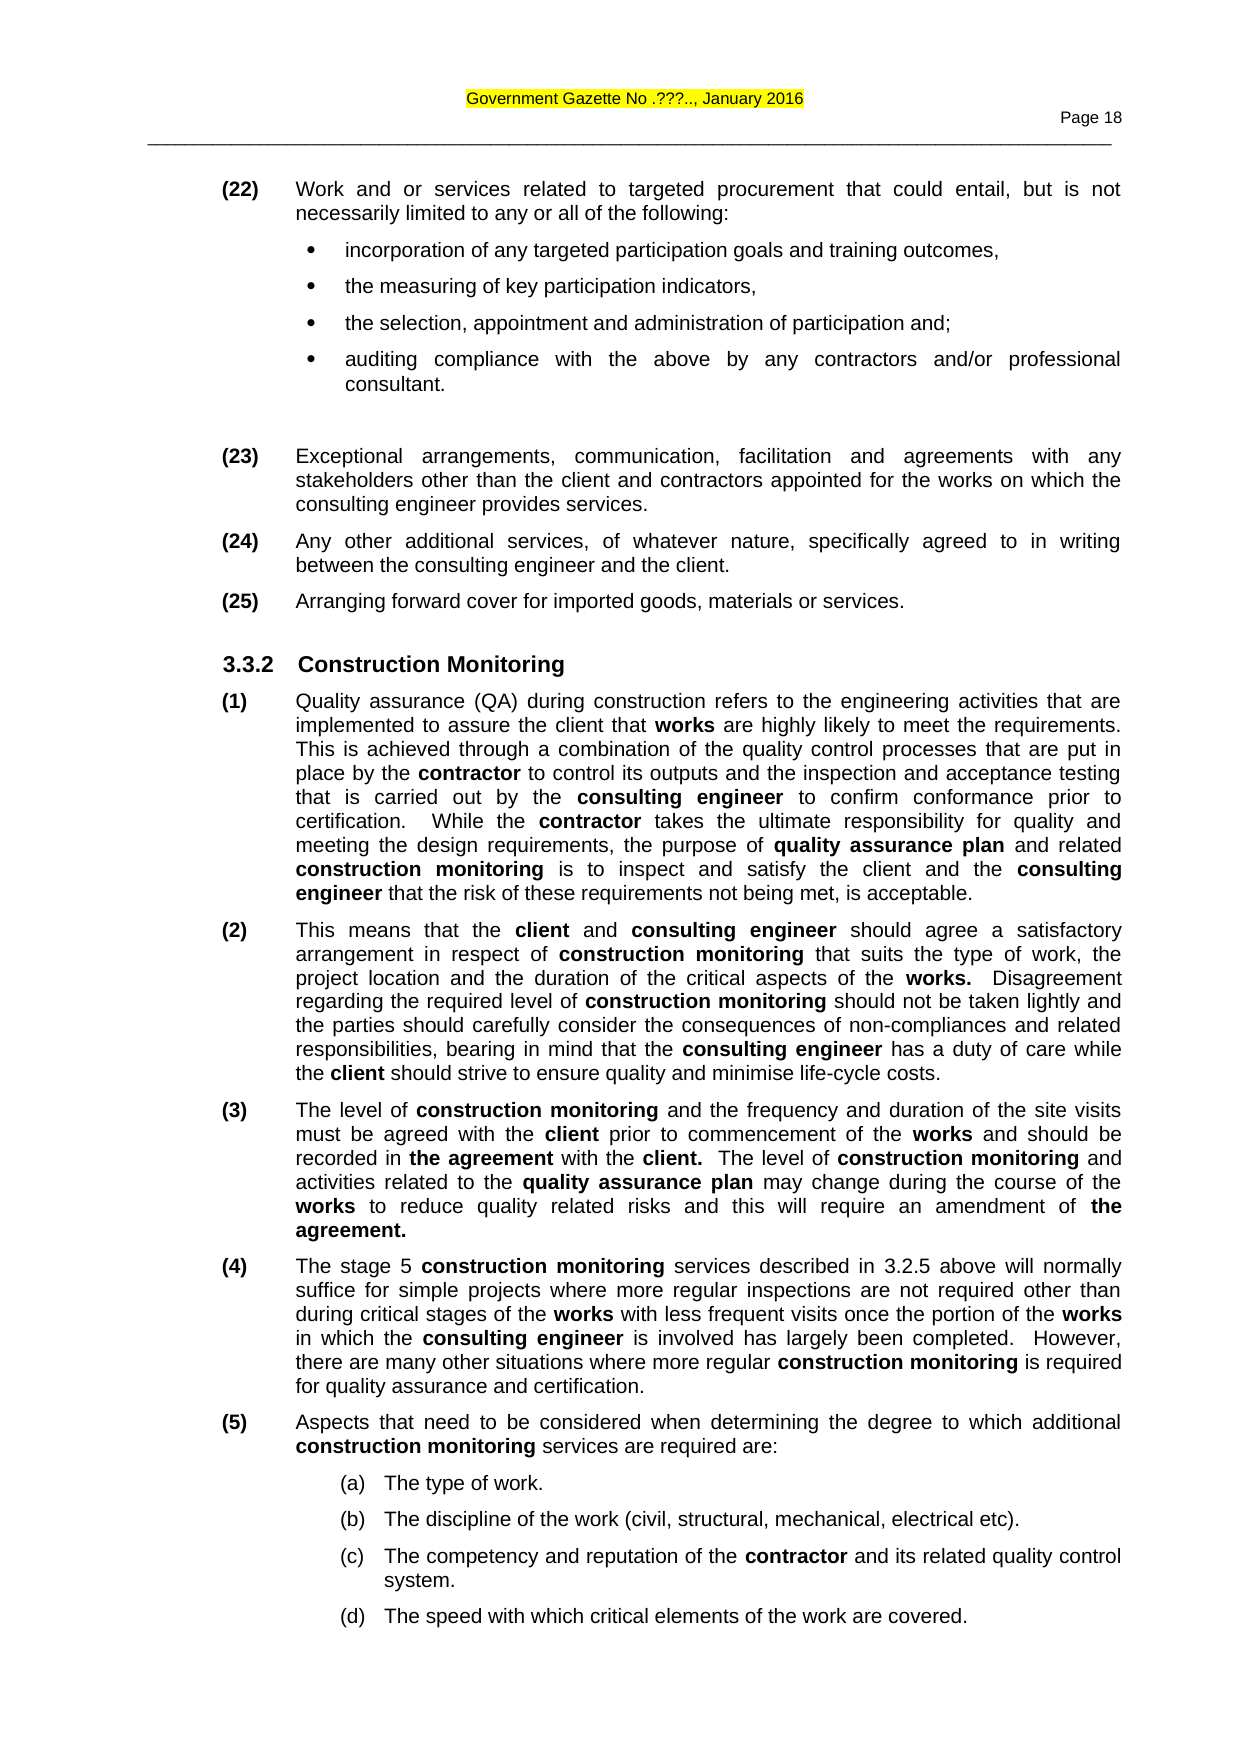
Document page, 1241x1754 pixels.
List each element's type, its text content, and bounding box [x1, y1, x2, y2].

subtitle Exceptional arrangements, communication, facilitation and agreements with any stakeholders other than the client and contractors appointed for the works on which the consulting engineer provides services. [222, 444, 1122, 516]
subtitle incorporation of any targeted participation goals and training outcomes, [307, 238, 1122, 262]
subtitle The discipline of the work (civil, structural, mechanical, electrical etc). [340, 1507, 1122, 1531]
subtitle the measuring of key participation indicators, [307, 274, 1122, 298]
subtitle Work and or services related to targeted procurement that could entail, but is not necessarily limited to any or all of the following: [222, 177, 1122, 225]
subtitle The stage 5 construction monitoring services described in 3.2.5 above will normally suffice for simple projects where more regular inspections are not required other than during critical stages of the works with less frequent visits once the portion of the works in which the consulting engineer is involved has largely been completed. However, there are many other situations where more regular construction monitoring is required for quality assurance and certification. [222, 1254, 1122, 1398]
subtitle the selection, appointment and administration of participation and; [307, 311, 1122, 335]
subtitle The competency and reputation of the contractor and its related quality control system. [340, 1543, 1122, 1591]
subtitle Construction Monitoring [223, 651, 1122, 677]
subtitle The level of construction monitoring and the frequency and duration of the site visits must be agreed with the client prior to commencement of the works and should be recorded in the agreement with the client. The level of construction monitoring and activities related to the quality assurance plan may change during the course of the works to reduce quality related risks and this will require an amendment of the agreement. [222, 1098, 1122, 1241]
subtitle This means that the client and consulting engineer should agree a satisfactory arrangement in respect of construction monitoring that suits the type of work, the project location and the duration of the critical aspects of the works. Disagreement regarding the required level of construction monitoring should not be taken lightly and the parties should carefully consider the consequences of non-compliances and related responsibilities, bearing in mind that the consulting engineer has a duty of care while the client should strive to ensure quality and minimise life-cycle costs. [222, 917, 1122, 1085]
subtitle Aspects that need to be considered when determining the degree to which additional construction monitoring services are required are: [222, 1410, 1122, 1458]
subtitle Quality assurance (QA) during construction refers to the engineering activities that are implemented to assure the client that works are highly likely to meet the requirements. This is achieved through a combination of the quality control processes that are put in place by the contractor to control its outputs and the inspection and acceptance testing that is carried out by the consulting engineer to confirm conformance prior to certification. While the contractor takes the ultimate responsibility for quality and meeting the design requirements, the purpose of quality assurance plan and related construction monitoring is to inspect and satisfy the client and the consulting engineer that the risk of these requirements not being met, is acceptable. [222, 689, 1122, 905]
subtitle Arranging forward cover for imported goods, materials or services. [222, 589, 1122, 613]
subtitle Any other additional services, of whatever nature, specifically agreed to in writing between the consulting engineer and the client. [222, 529, 1122, 577]
subtitle The speed with which critical elements of the work are covered. [340, 1604, 1122, 1628]
subtitle The type of work. [340, 1471, 1122, 1494]
subtitle auditing compliance with the above by any contractors and/or professional consultant. [307, 347, 1122, 395]
